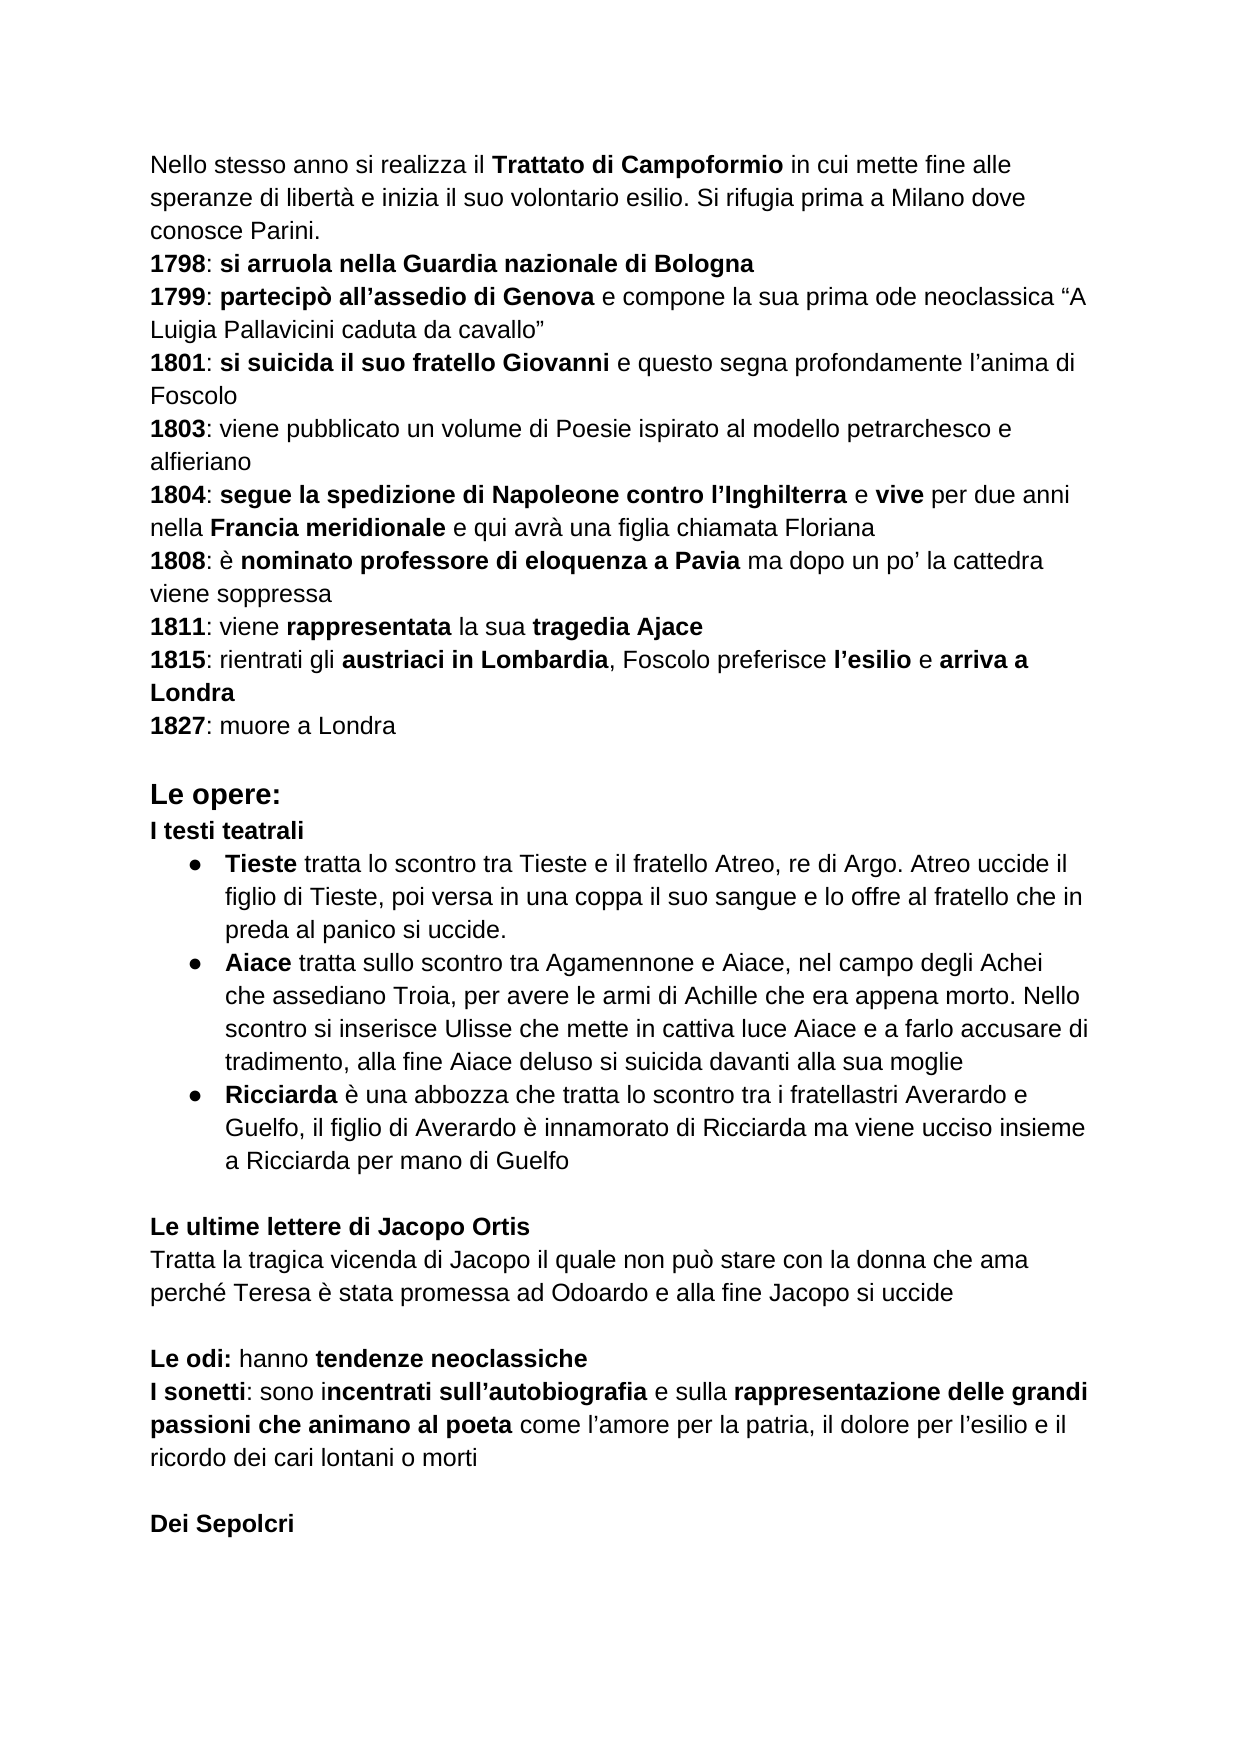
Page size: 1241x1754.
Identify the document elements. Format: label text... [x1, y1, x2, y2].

text 1799: partecipò all’assedio di Genova e compone la sua prima ode neoclassica “A Luigia Pallavicini caduta da cavallo” [150, 282, 1090, 344]
text Le opere: [150, 777, 1090, 811]
list Aiace tratta sullo scontro tra Agamennone e Aiace, nel campo degli Achei che assediano Troia, per avere le armi di Achille che era appena morto. Nello scontro si inserisce Ulisse che mette in cattiva luce Aiace e a farlo accusare di tradimento, alla fine Aiace deluso si suicida davanti alla sua moglie [187, 948, 1090, 1076]
text Tratta la tragica vicenda di Jacopo il quale non può stare con la donna che ama perché Teresa è stata promessa ad Odoardo e alla fine Jacopo si uccide [150, 1245, 1090, 1307]
text 1804: segue la spedizione di Napoleone contro l’Inghilterra e vive per due anni nella Francia meridionale e qui avrà una figlia chiamata Floriana [150, 480, 1090, 542]
text Nello stesso anno si realizza il Trattato di Campoformio in cui mette fine alle speranze di libertà e inizia il suo volontario esilio. Si rifugia prima a Milano dove conosce Parini. [150, 150, 1090, 245]
text 1827: muore a Londra [150, 711, 1090, 740]
text 1801: si suicida il suo fratello Giovanni e questo segna profondamente l’anima di Foscolo [150, 348, 1090, 410]
text 1798: si arruola nella Guardia nazionale di Bologna [150, 249, 1090, 278]
text 1815: rientrati gli austriaci in Lombardia, Foscolo preferisce l’esilio e arriva a Londra [150, 645, 1090, 707]
text I testi teatrali [150, 816, 1090, 845]
list Tieste tratta lo scontro tra Tieste e il fratello Atreo, re di Argo. Atreo uccide il figlio di Tieste, poi versa in una coppa il suo sangue e lo offre al fratello che in preda al panico si uccide. [187, 849, 1090, 944]
text 1808: è nominato professore di eloquenza a Pavia ma dopo un po’ la cattedra viene soppressa [150, 546, 1090, 608]
text Le ultime lettere di Jacopo Ortis [150, 1212, 1090, 1241]
text 1803: viene pubblicato un volume di Poesie ispirato al modello petrarchesco e alfieriano [150, 414, 1090, 476]
text Dei Sepolcri [150, 1509, 1090, 1538]
text 1811: viene rappresentata la sua tragedia Ajace [150, 612, 1090, 641]
text Le odi: hanno tendenze neoclassiche [150, 1344, 1090, 1373]
text I sonetti: sono incentrati sull’autobiografia e sulla rappresentazione delle grandi passioni che animano al poeta come l’amore per la patria, il dolore per l’esilio e il ricordo dei cari lontani o morti [150, 1377, 1090, 1472]
list Ricciarda è una abbozza che tratta lo scontro tra i fratellastri Averardo e Guelfo, il figlio di Averardo è innamorato di Ricciarda ma viene ucciso insieme a Ricciarda per mano di Guelfo [187, 1080, 1090, 1175]
